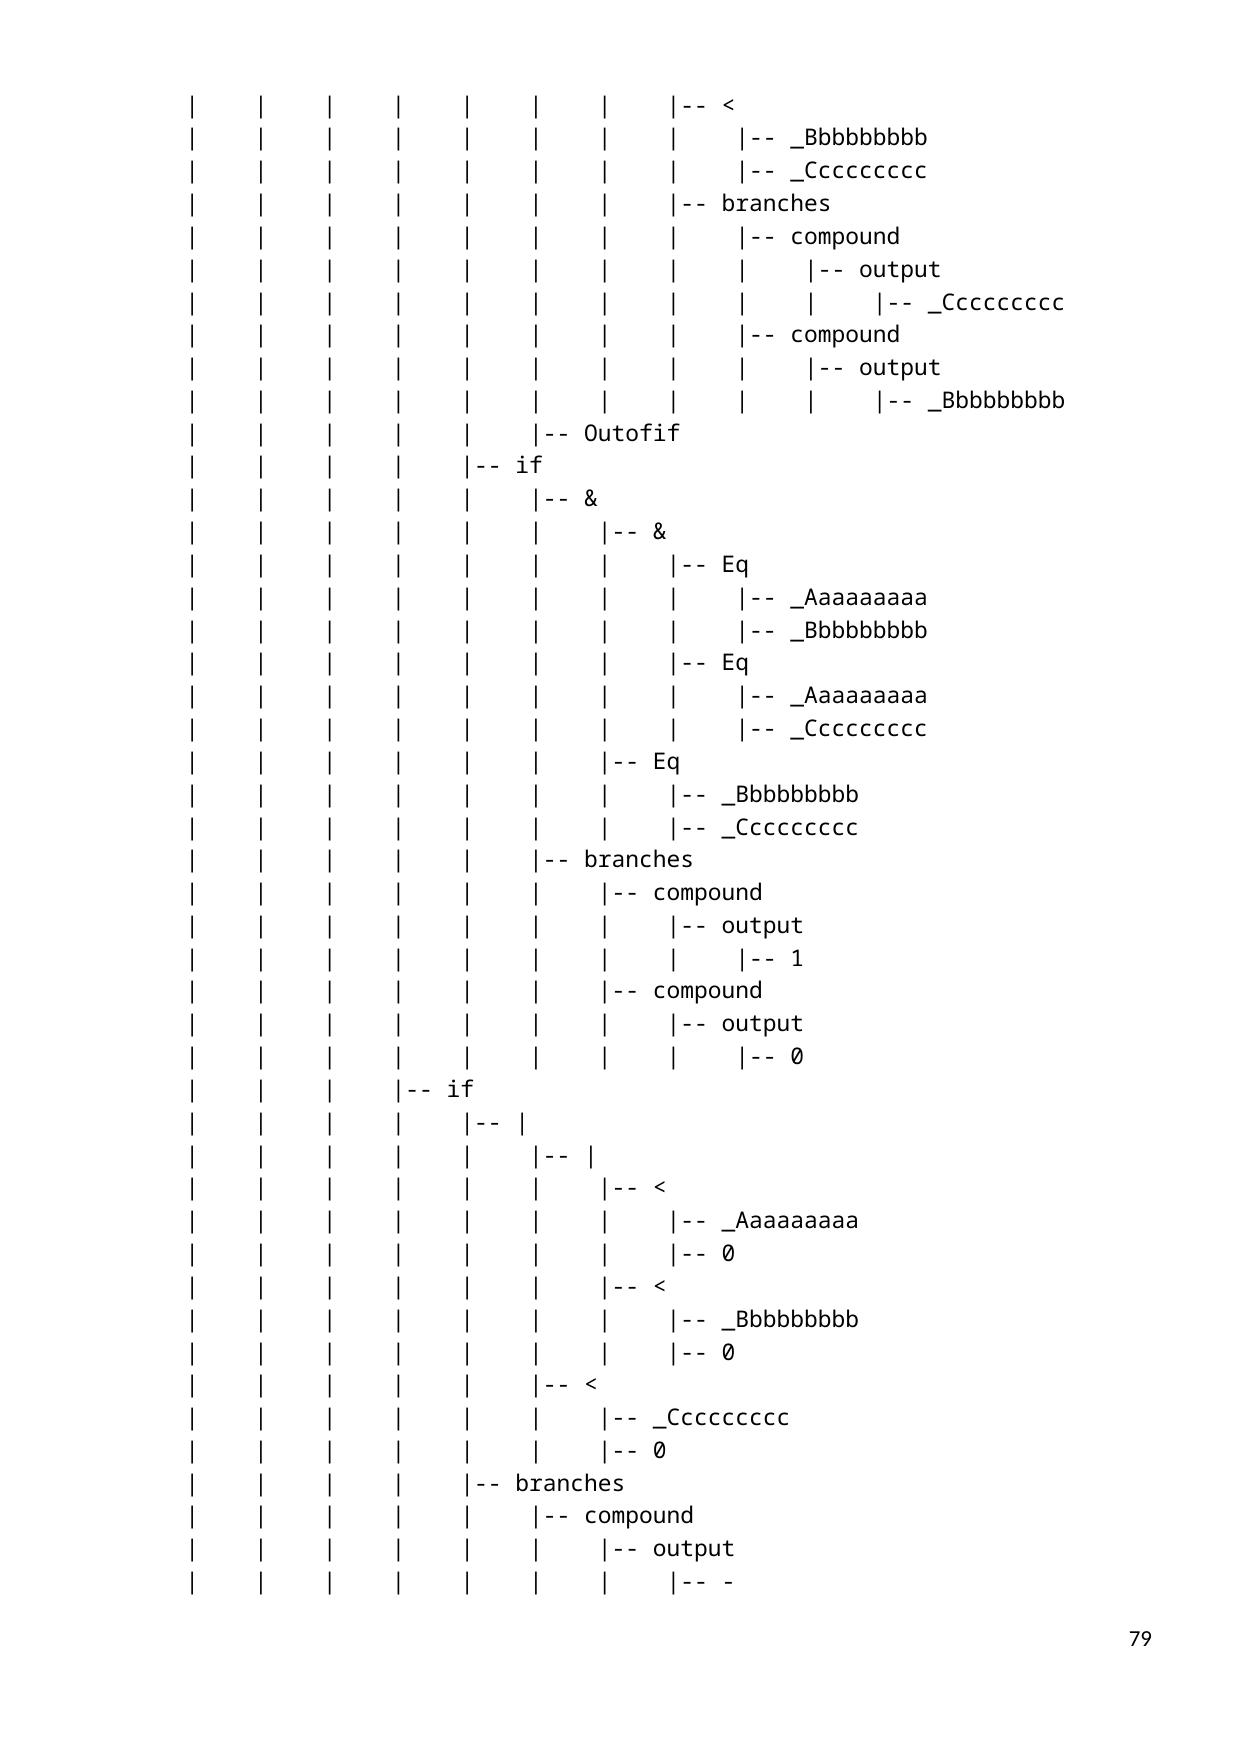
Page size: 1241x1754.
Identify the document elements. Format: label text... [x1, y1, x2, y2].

text | | | | | | | |-- output [148, 1007, 1152, 1038]
text | | | | | | | |-- Eq [148, 646, 1152, 678]
text | | | | | | |-- _Ccccccccc [148, 1401, 1152, 1432]
text | | | | | | | |-- _Bbbbbbbbb [148, 778, 1152, 809]
text | | | | | | |-- < [148, 1171, 1152, 1203]
text | | | | | | |-- output [148, 1532, 1152, 1563]
text | | | | | |-- Outofif [148, 417, 1152, 448]
text | | | | | |-- branches [148, 843, 1152, 874]
text | | | | | | | |-- Eq [148, 548, 1152, 579]
text | | | | | |-- & [148, 482, 1152, 513]
text | | | | | | | | |-- _Aaaaaaaaa [148, 581, 1152, 612]
text | | | | | | | | | | |-- _Bbbbbbbbb [148, 384, 1152, 415]
text | | | | | | | |-- _Bbbbbbbbb [148, 1303, 1152, 1334]
text | | | | | | | | | | |-- _Ccccccccc [148, 285, 1152, 317]
text | | | | | | | | |-- _Ccccccccc [148, 712, 1152, 743]
text | | | | | | |-- Eq [148, 745, 1152, 776]
text | | | | | | | |-- < [148, 88, 1152, 120]
text | | | | | | | | |-- _Ccccccccc [148, 154, 1152, 185]
text | | | | | | | |-- 0 [148, 1335, 1152, 1367]
text | | | | | | | | |-- compound [148, 220, 1152, 251]
text | | | | | | |-- compound [148, 974, 1152, 1006]
text | | | | | | | |-- _Ccccccccc [148, 810, 1152, 842]
text | | | | |-- if [148, 449, 1152, 481]
text | | | | | | | |-- - [148, 1565, 1152, 1596]
text | | | | | | | |-- output [148, 909, 1152, 940]
text | | | | | |-- < [148, 1368, 1152, 1399]
text | | | | | | | |-- 0 [148, 1237, 1152, 1268]
text | | | | | | | |-- branches [148, 187, 1152, 218]
text | | | | |-- | [148, 1106, 1152, 1137]
text | | | | | | |-- & [148, 515, 1152, 546]
text | | | | | | | | |-- _Bbbbbbbbb [148, 613, 1152, 645]
text | | | | | | | | |-- _Bbbbbbbbb [148, 121, 1152, 153]
text | | | | | | | | |-- compound [148, 318, 1152, 349]
text | | | | | | |-- 0 [148, 1434, 1152, 1465]
text | | | | | | | | |-- 1 [148, 942, 1152, 973]
text | | | | | | |-- compound [148, 876, 1152, 907]
text | | | | |-- branches [148, 1467, 1152, 1498]
text | | | | | |-- | [148, 1138, 1152, 1170]
text | | | | | |-- compound [148, 1499, 1152, 1531]
text | | | | | | |-- < [148, 1270, 1152, 1301]
text | | | | | | | |-- _Aaaaaaaaa [148, 1204, 1152, 1235]
text | | | | | | | | |-- 0 [148, 1040, 1152, 1071]
text | | | |-- if [148, 1073, 1152, 1104]
text | | | | | | | | | |-- output [148, 253, 1152, 284]
text | | | | | | | | | |-- output [148, 351, 1152, 382]
text | | | | | | | | |-- _Aaaaaaaaa [148, 679, 1152, 710]
